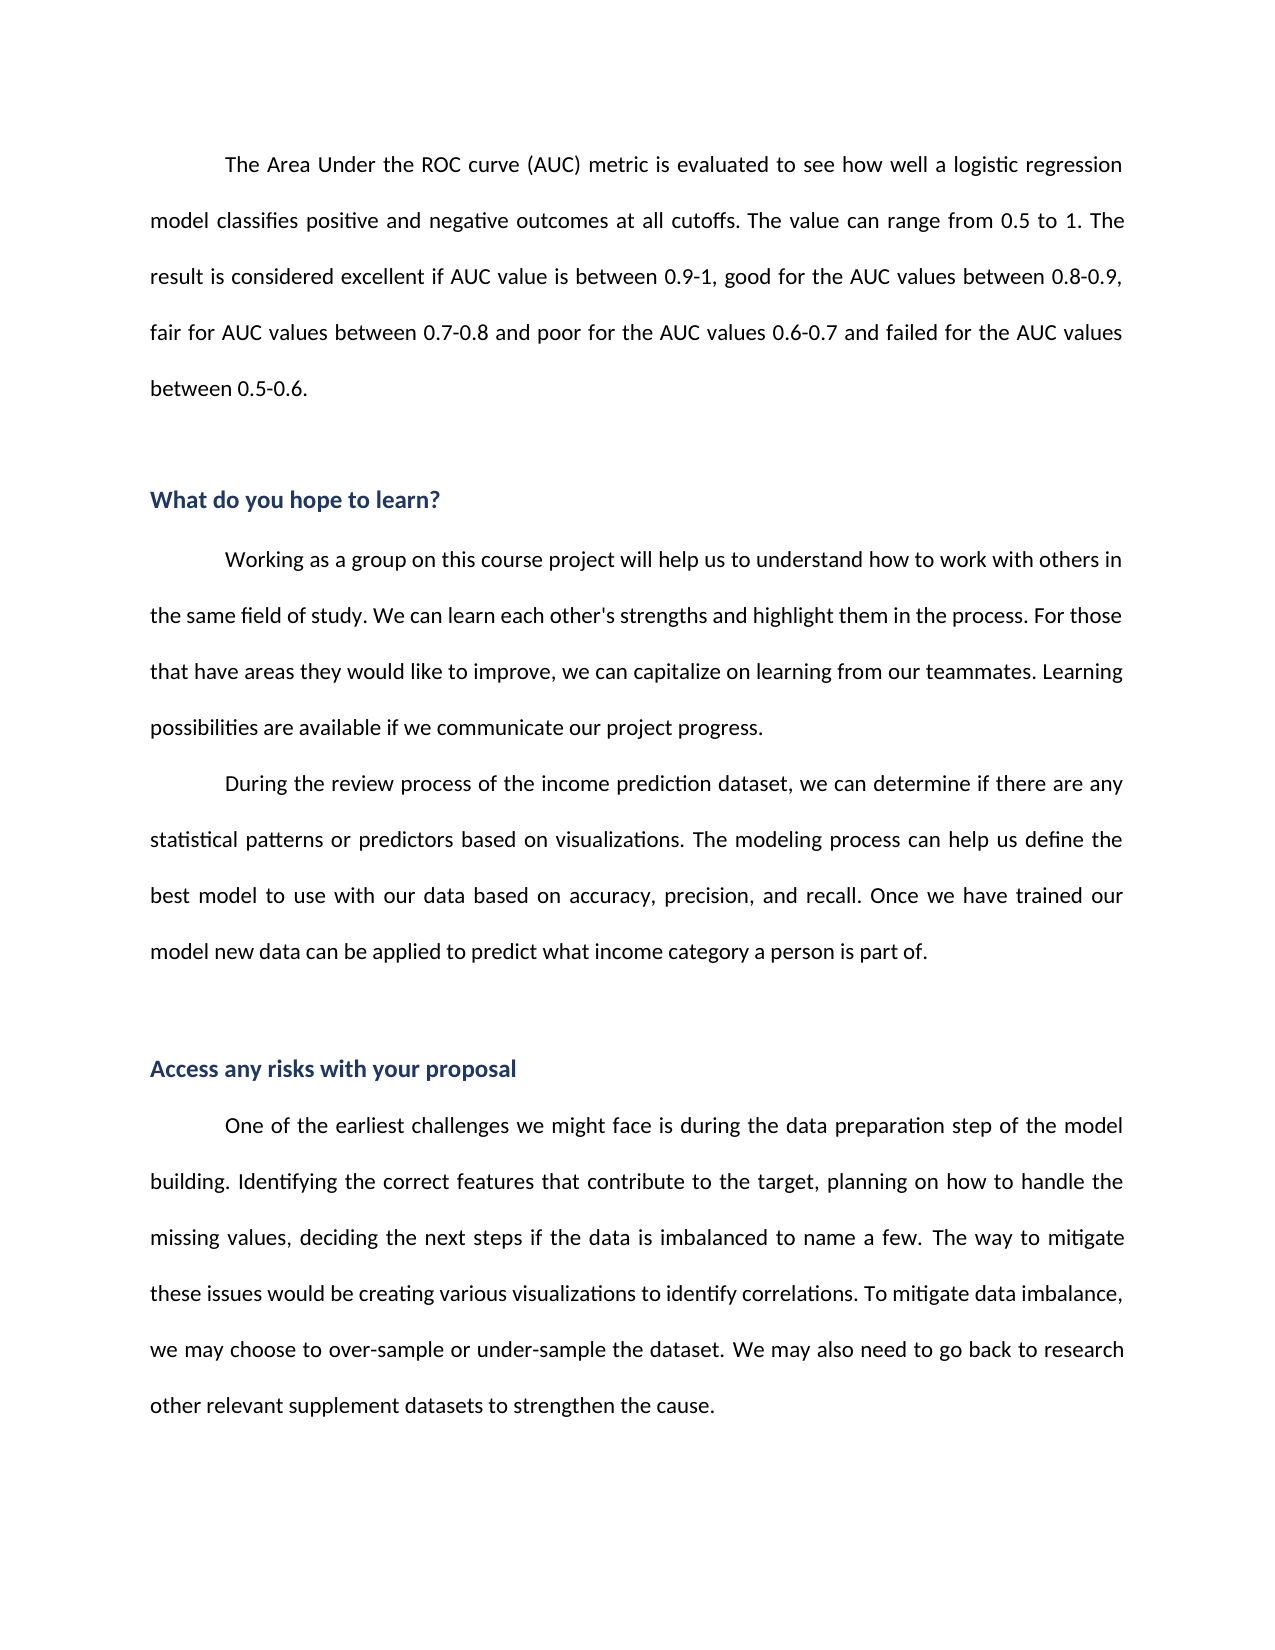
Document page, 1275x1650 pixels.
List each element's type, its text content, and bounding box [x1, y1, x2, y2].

text The Area Under the ROC curve (AUC) metric is evaluated to see how well a logistic regression model classifies positive and negative outcomes at all cutoffs. The value can range from 0.5 to 1. The result is considered excellent if AUC value is between 0.9-1, good for the AUC values between 0.8-0.9, fair for AUC values between 0.7-0.8 and poor for the AUC values 0.6-0.7 and failed for the AUC values between 0.5-0.6. [150, 150, 1125, 402]
subtitle Access any risks with your proposal [150, 1053, 1125, 1084]
text Working as a group on this course project will help us to understand how to work with others in the same field of study. We can learn each other's strengths and highlight them in the process. For those that have areas they would like to improve, we can capitalize on learning from our teammates. Learning possibilities are available if we communicate our project progress. [150, 545, 1125, 741]
text One of the earliest challenges we might face is during the data preparation step of the model building. Identifying the correct features that contribute to the target, planning on how to handle the missing values, deciding the next steps if the data is imbalanced to name a few. The way to mitigate these issues would be creating various visualizations to identify correlations. To mitigate data imbalance, we may choose to over-sample or under-sample the dataset. We may also need to go back to research other relevant supplement datasets to strengthen the cause. [150, 1111, 1125, 1419]
subtitle What do you hope to learn? [150, 484, 1125, 514]
text During the review process of the income prediction dataset, we can determine if there are any statistical patterns or predictors based on visualizations. The modeling process can help us define the best model to use with our data based on accuracy, precision, and recall. Once we have trained our model new data can be applied to predict what income category a person is part of. [150, 769, 1125, 965]
